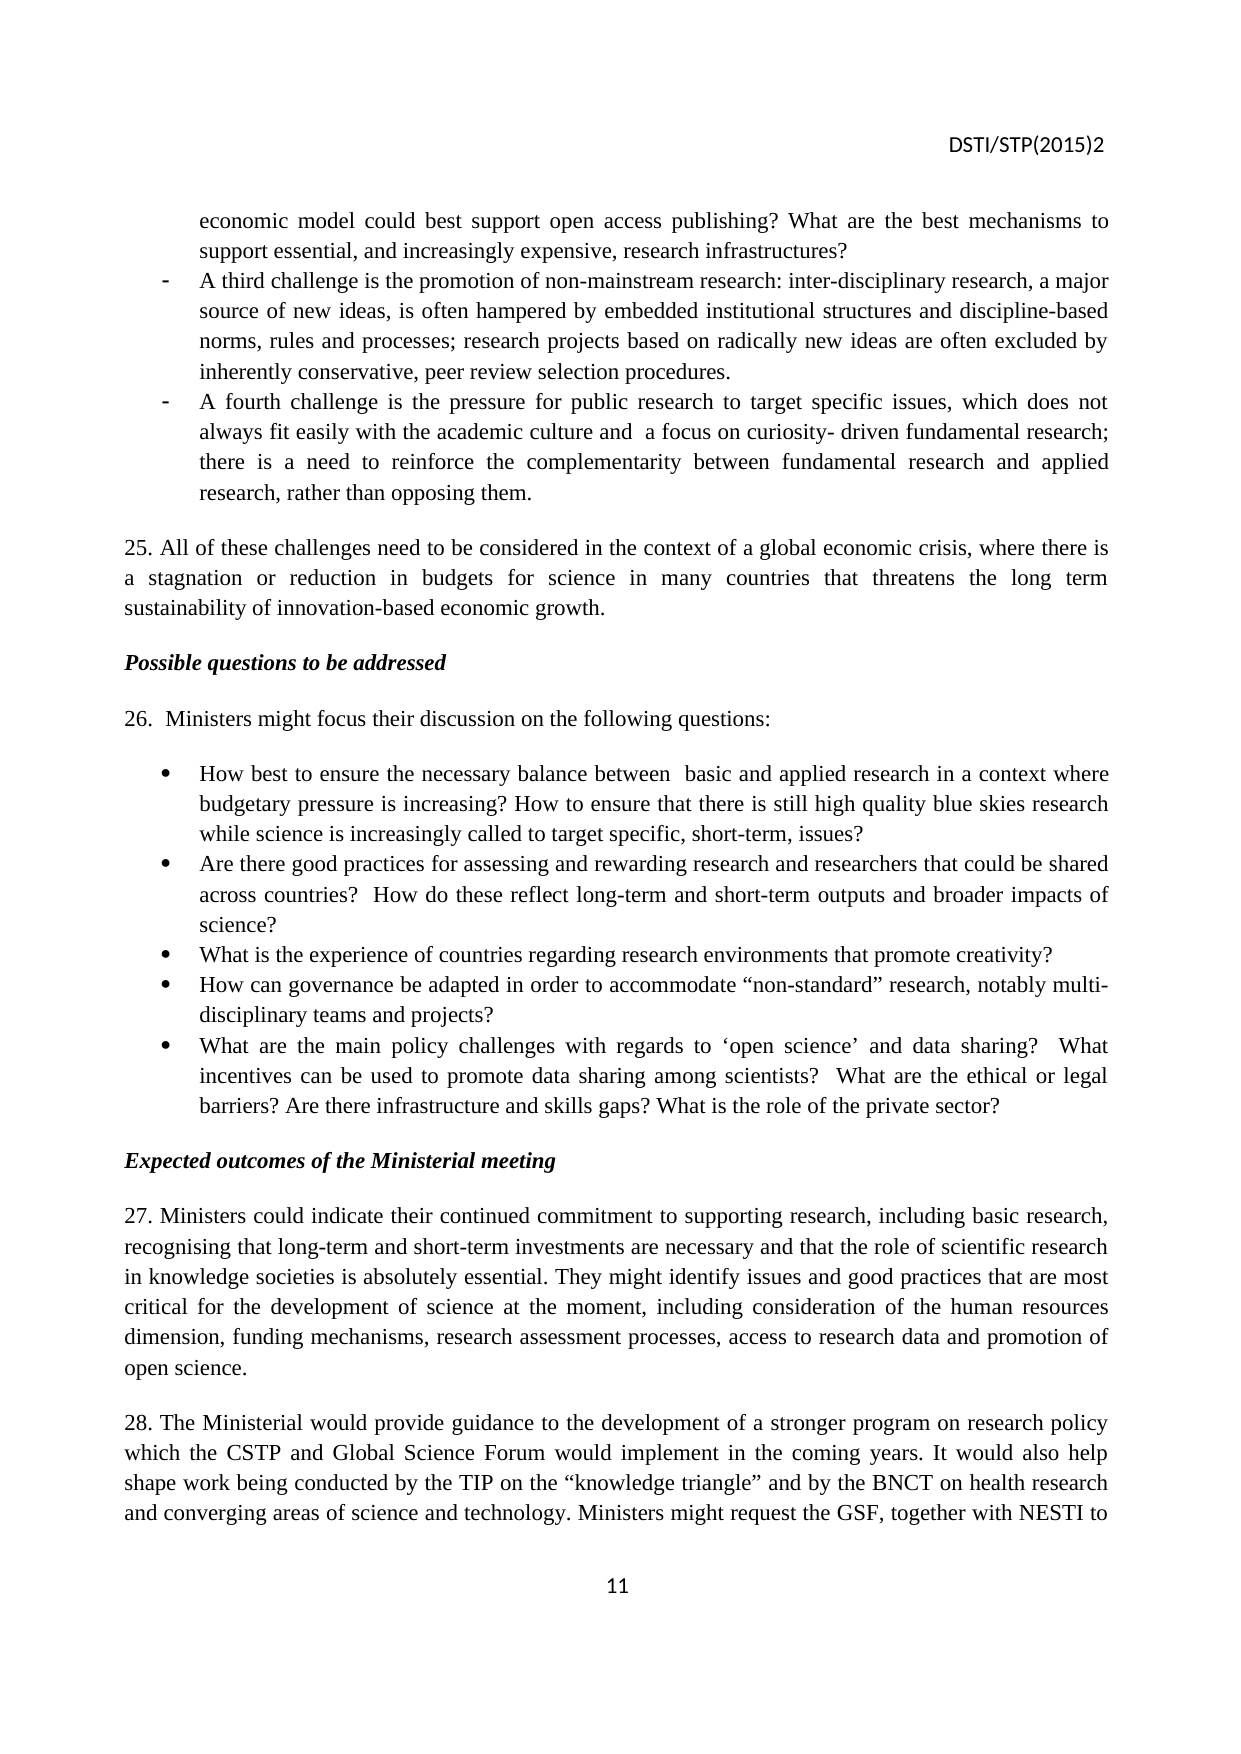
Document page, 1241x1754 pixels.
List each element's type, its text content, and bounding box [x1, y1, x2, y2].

list How best to ensure the necessary balance between basic and applied research in a context where budgetary pressure is increasing? How to ensure that there is still high quality blue skies research while science is increasingly called to target specific, short-term, issues? [162, 760, 1110, 847]
list Are there good practices for assessing and rewarding research and researchers that could be shared across countries? How do these reflect long-term and short-term outputs and broader impacts of science? [162, 850, 1110, 937]
list A fourth challenge is the pressure for public research to target specific issues, which does not always fit easily with the academic culture and a focus on curiosity- driven fundamental research; there is a need to reinforce the complementarity between fundamental research and applied research, rather than opposing them. [162, 388, 1110, 505]
text Ministers might focus their discussion on the following questions: [124, 704, 1110, 731]
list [162, 207, 1110, 263]
text All of these challenges need to be considered in the context of a global economic crisis, where there is a stagnation or reduction in budgets for science in many countries that threatens the long term sustainability of innovation-based economic growth. [124, 534, 1110, 621]
list What are the main policy challenges with regards to ‘open science’ and data sharing? What incentives can be used to promote data sharing among scientists? What are the ethical or legal barriers? Are there infrastructure and skills gaps? What is the role of the private sector? [162, 1032, 1110, 1118]
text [124, 1409, 1110, 1526]
list A third challenge is the promotion of non-mainstream research: inter-disciplinary research, a major source of new ideas, is often hampered by embedded institutional structures and discipline-based norms, rules and processes; research projects based on radically new ideas are often excluded by inherently conservative, peer review selection procedures. [162, 267, 1110, 384]
subtitle Possible questions to be addressed [124, 649, 1110, 676]
list What is the experience of countries regarding research environments that promote creativity? [162, 941, 1110, 967]
subtitle Expected outcomes of the Ministerial meeting [124, 1147, 1110, 1174]
list How can governance be adapted in order to accommodate “non-standard” research, notably multi-disciplinary teams and projects? [162, 971, 1110, 1028]
text Ministers could indicate their continued commitment to supporting research, including basic research, recognising that long-term and short-term investments are necessary and that the role of scientific research in knowledge societies is absolutely essential. They might identify issues and good practices that are most critical for the development of science at the moment, including consideration of the human resources dimension, funding mechanisms, research assessment processes, access to research data and promotion of open science. [124, 1202, 1110, 1380]
